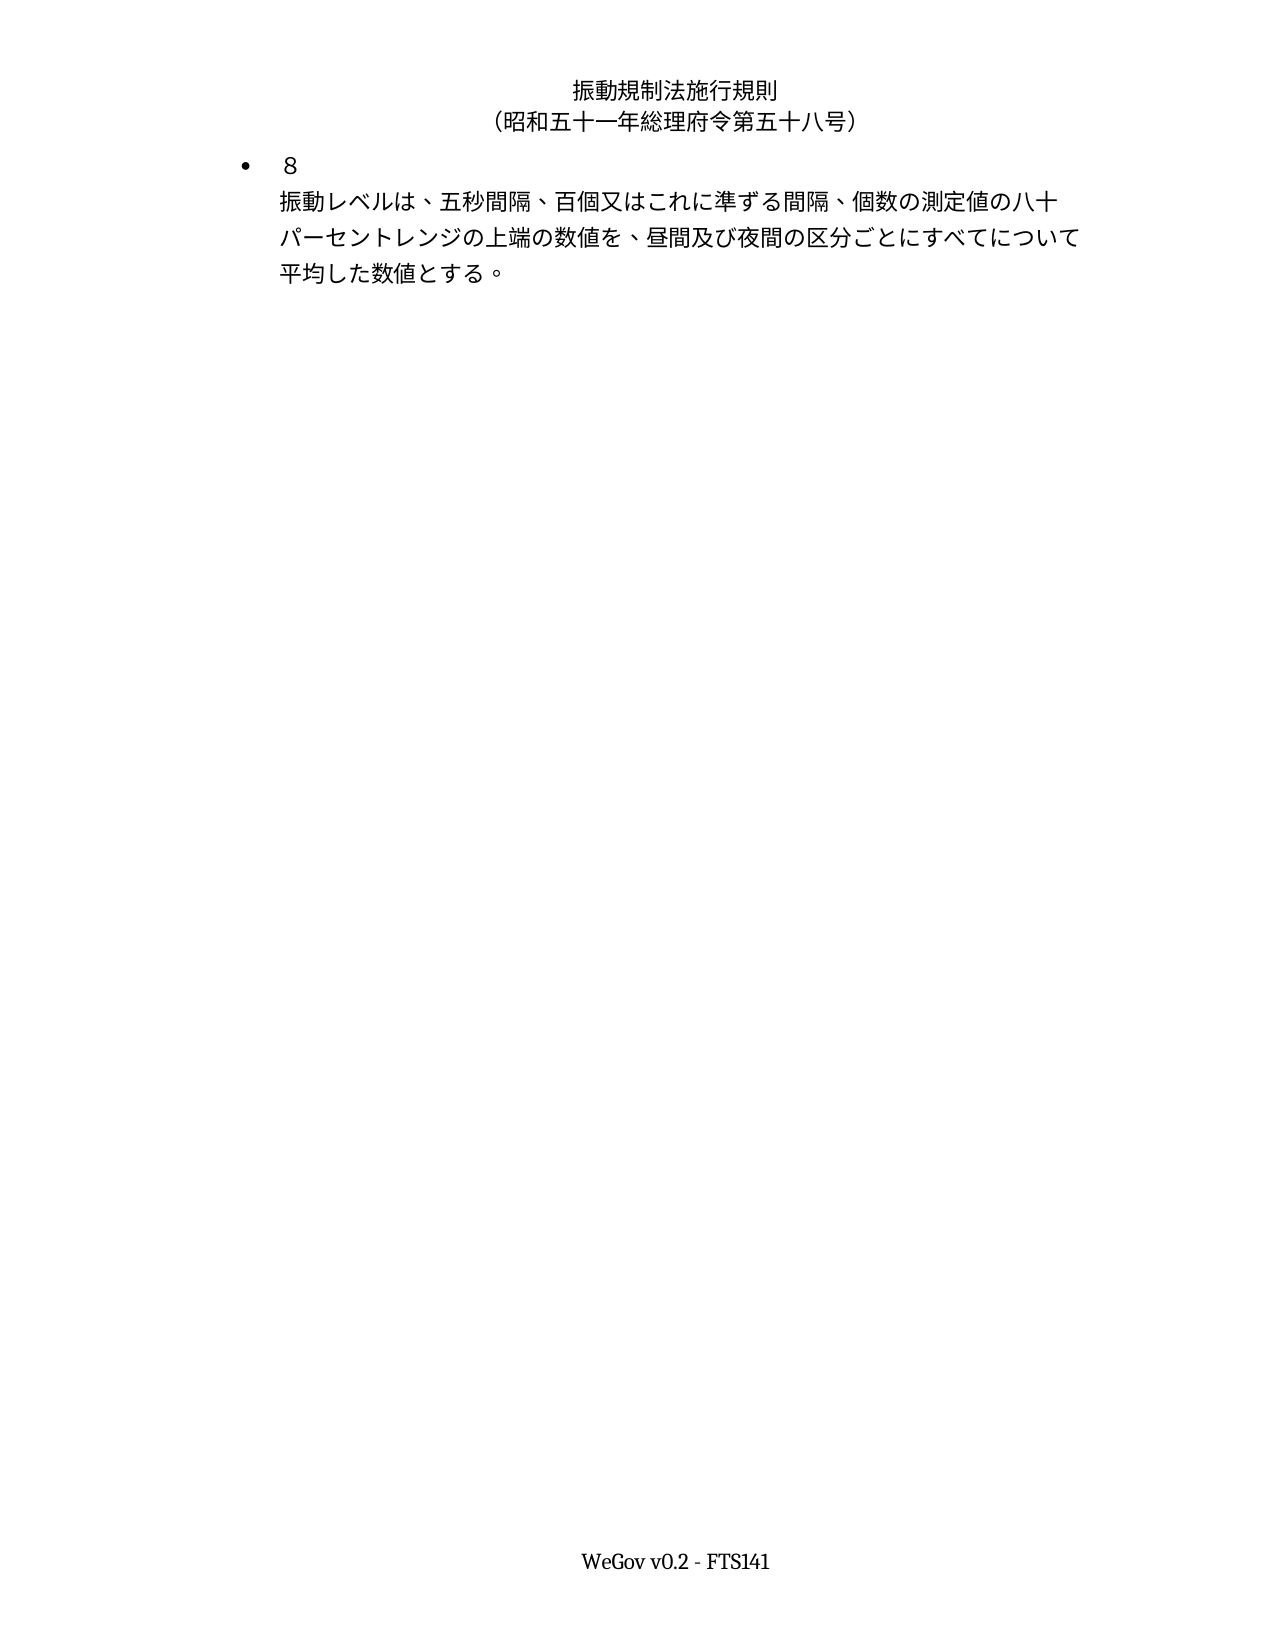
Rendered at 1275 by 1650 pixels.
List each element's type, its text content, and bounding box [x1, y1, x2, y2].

list ８ 振動レベルは、五秒間隔、百個又はこれに準ずる間隔、個数の測定値の八十パーセントレンジの上端の数値を、昼間及び夜間の区分ごとにすべてについて平均した数値とする。 [242, 150, 1087, 289]
